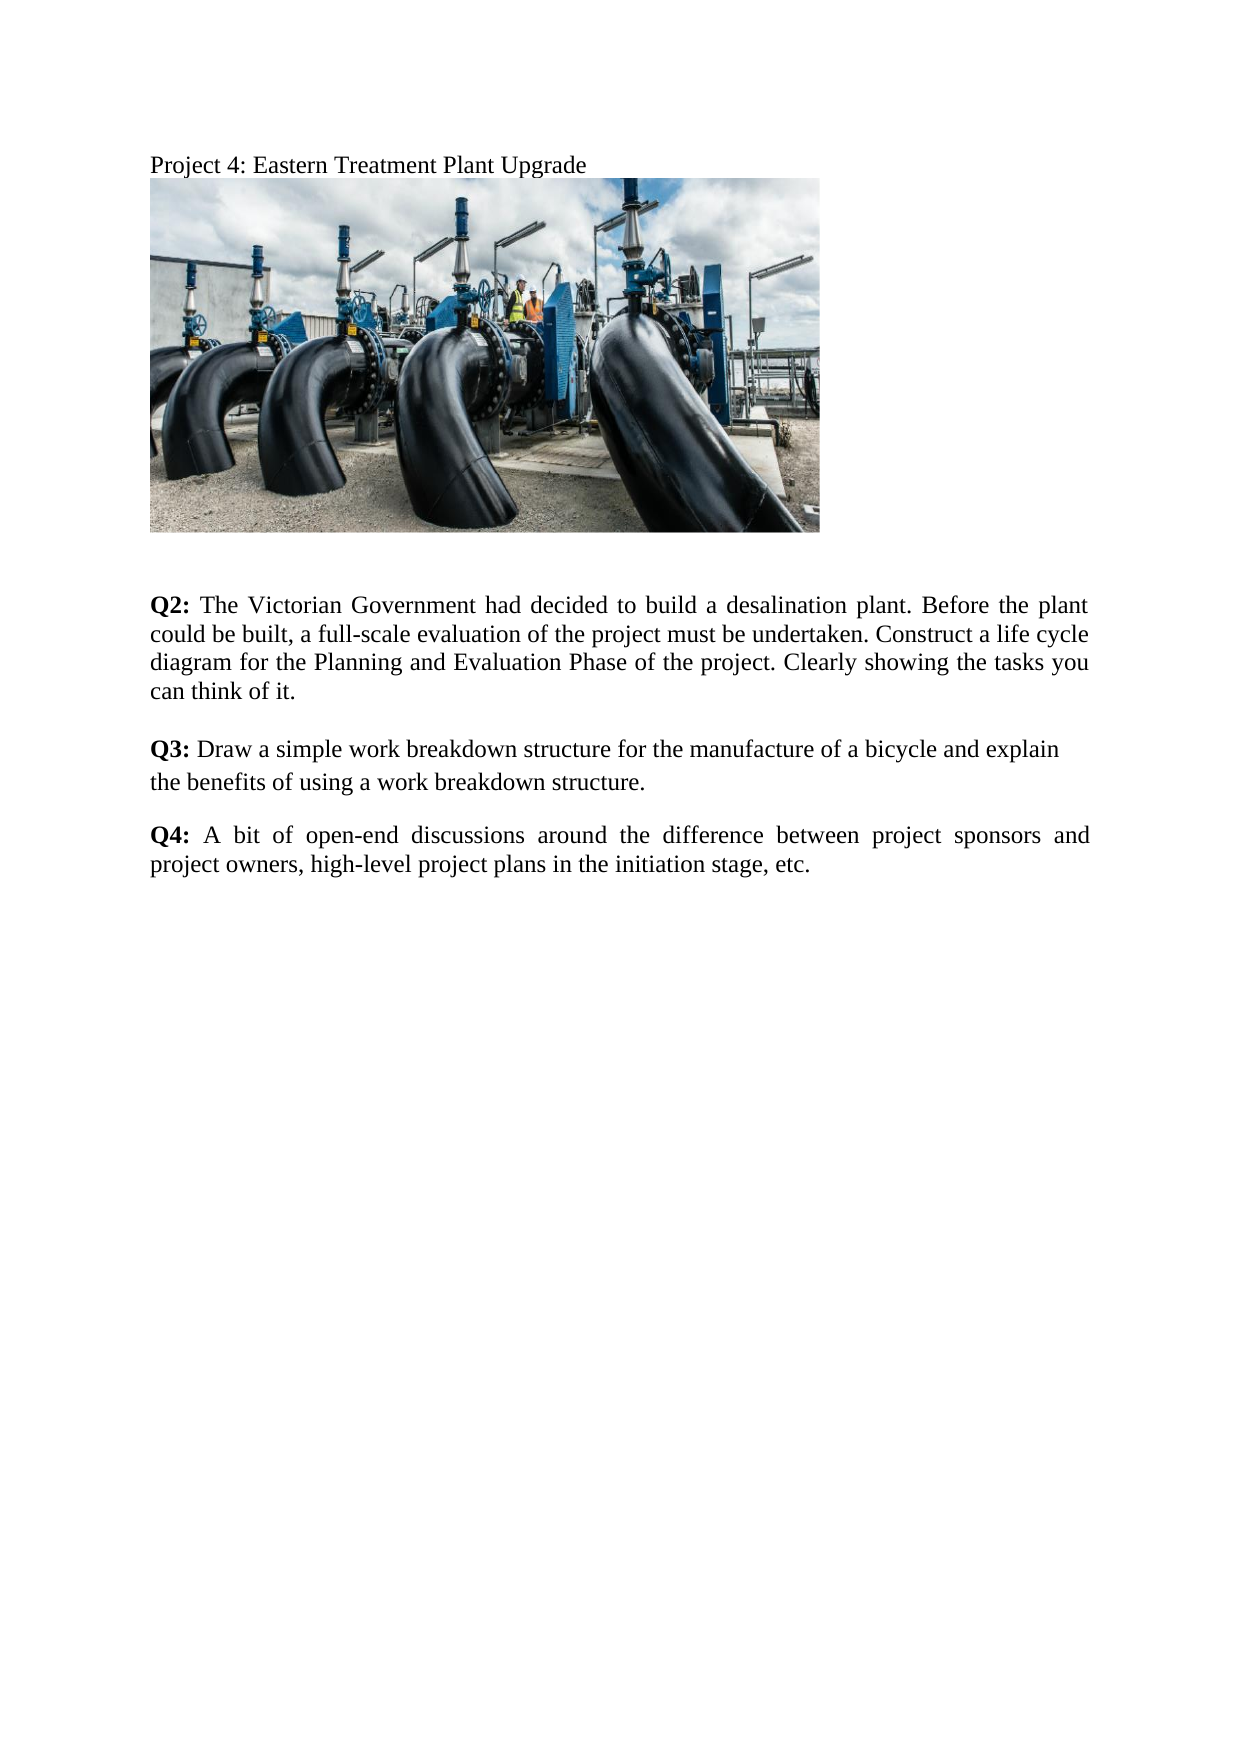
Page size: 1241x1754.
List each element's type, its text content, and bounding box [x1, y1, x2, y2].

text Project 4: Eastern Treatment Plant Upgrade [150, 150, 1090, 179]
text Q4: A bit of open-end discussions around the difference between project sponsors and project owners, high-level project plans in the initiation stage, etc. [150, 821, 1090, 878]
text Q2: The Victorian Government had decided to build a desalination plant. Before the plant could be built, a full-scale evaluation of the project must be undertaken. Construct a life cycle diagram for the Planning and Evaluation Phase of the project. Clearly showing the tasks you can think of it. [150, 590, 1090, 705]
text Q3: Draw a simple work breakdown structure for the manufacture of a bicycle and explain the benefits of using a work breakdown structure. [150, 734, 1090, 795]
picture [150, 178, 820, 533]
